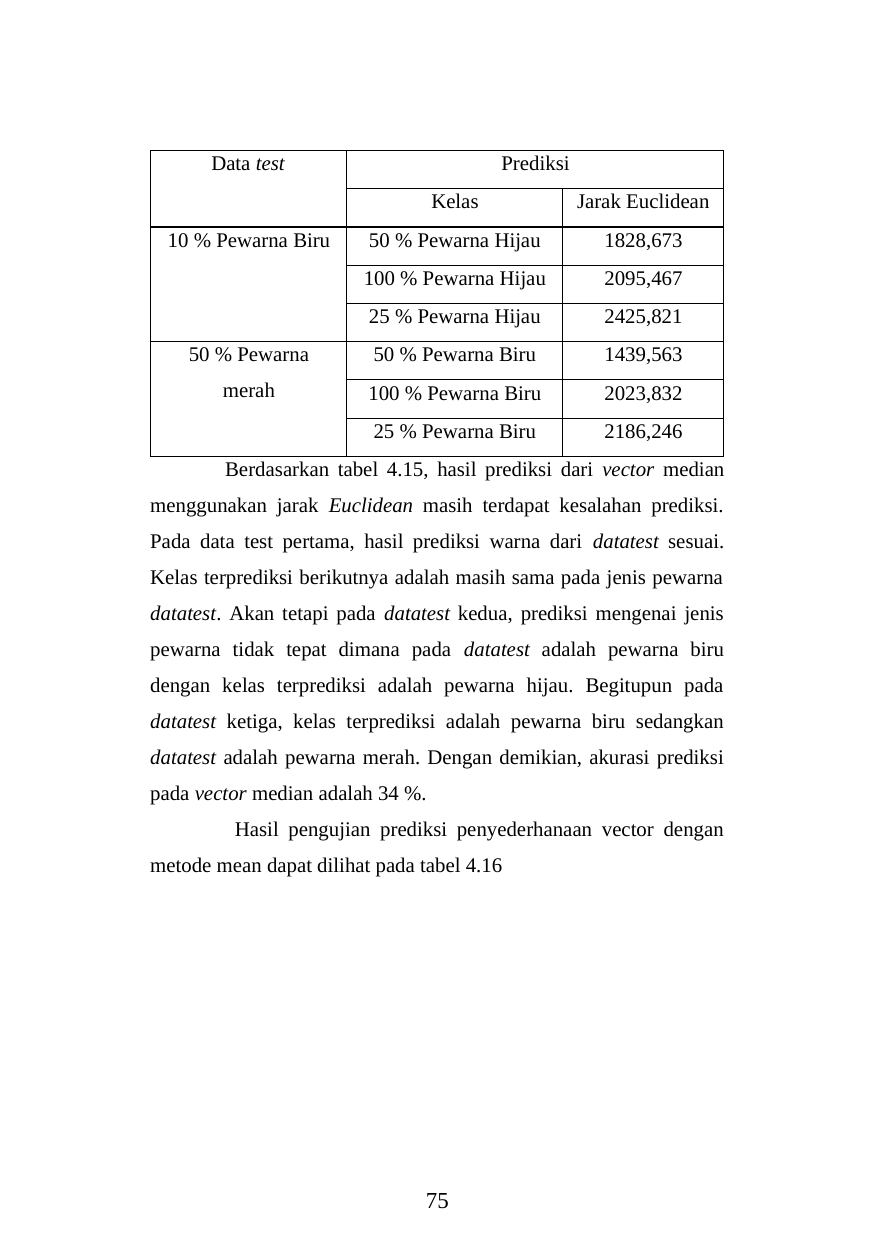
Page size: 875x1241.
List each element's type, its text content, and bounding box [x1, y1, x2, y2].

table_cell Kelas [347, 189, 562, 226]
table_cell 50 % Pewarna merah [151, 342, 346, 456]
text Hasil pengujian prediksi penyederhanaan vector dengan metode mean dapat dilihat pada tabel 4.16 [150, 817, 724, 877]
table_header Prediksi [347, 151, 723, 188]
table_header Data test [151, 151, 346, 226]
table_cell 50 % Pewarna Hijau [347, 228, 562, 265]
table_cell 50 % Pewarna Biru [347, 342, 562, 379]
table_cell 1439,563 [563, 342, 723, 379]
table_cell 25 % Pewarna Biru [347, 419, 562, 456]
table_cell Jarak Euclidean [563, 189, 723, 226]
table_cell 25 % Pewarna Hijau [347, 304, 562, 341]
table_cell 100 % Pewarna Hijau [347, 266, 562, 303]
text Berdasarkan tabel 4.15, hasil prediksi dari vector median menggunakan jarak Euclidean masih terdapat kesalahan prediksi. Pada data test pertama, hasil prediksi warna dari datatest sesuai. Kelas terprediksi berikutnya adalah masih sama pada jenis pewarna datatest. Akan tetapi pada datatest kedua, prediksi mengenai jenis pewarna tidak tepat dimana pada datatest adalah pewarna biru dengan kelas terprediksi adalah pewarna hijau. Begitupun pada datatest ketiga, kelas terprediksi adalah pewarna biru sedangkan datatest adalah pewarna merah. Dengan demikian, akurasi prediksi pada vector median adalah 34 %. [150, 457, 724, 805]
table_cell 10 % Pewarna Biru [151, 228, 346, 341]
table_cell 2023,832 [563, 380, 723, 418]
table_cell 100 % Pewarna Biru [347, 380, 562, 418]
table_cell 1828,673 [563, 228, 723, 265]
table_cell 2425,821 [563, 304, 723, 341]
table_cell 2186,246 [563, 419, 723, 456]
table_cell 2095,467 [563, 266, 723, 303]
